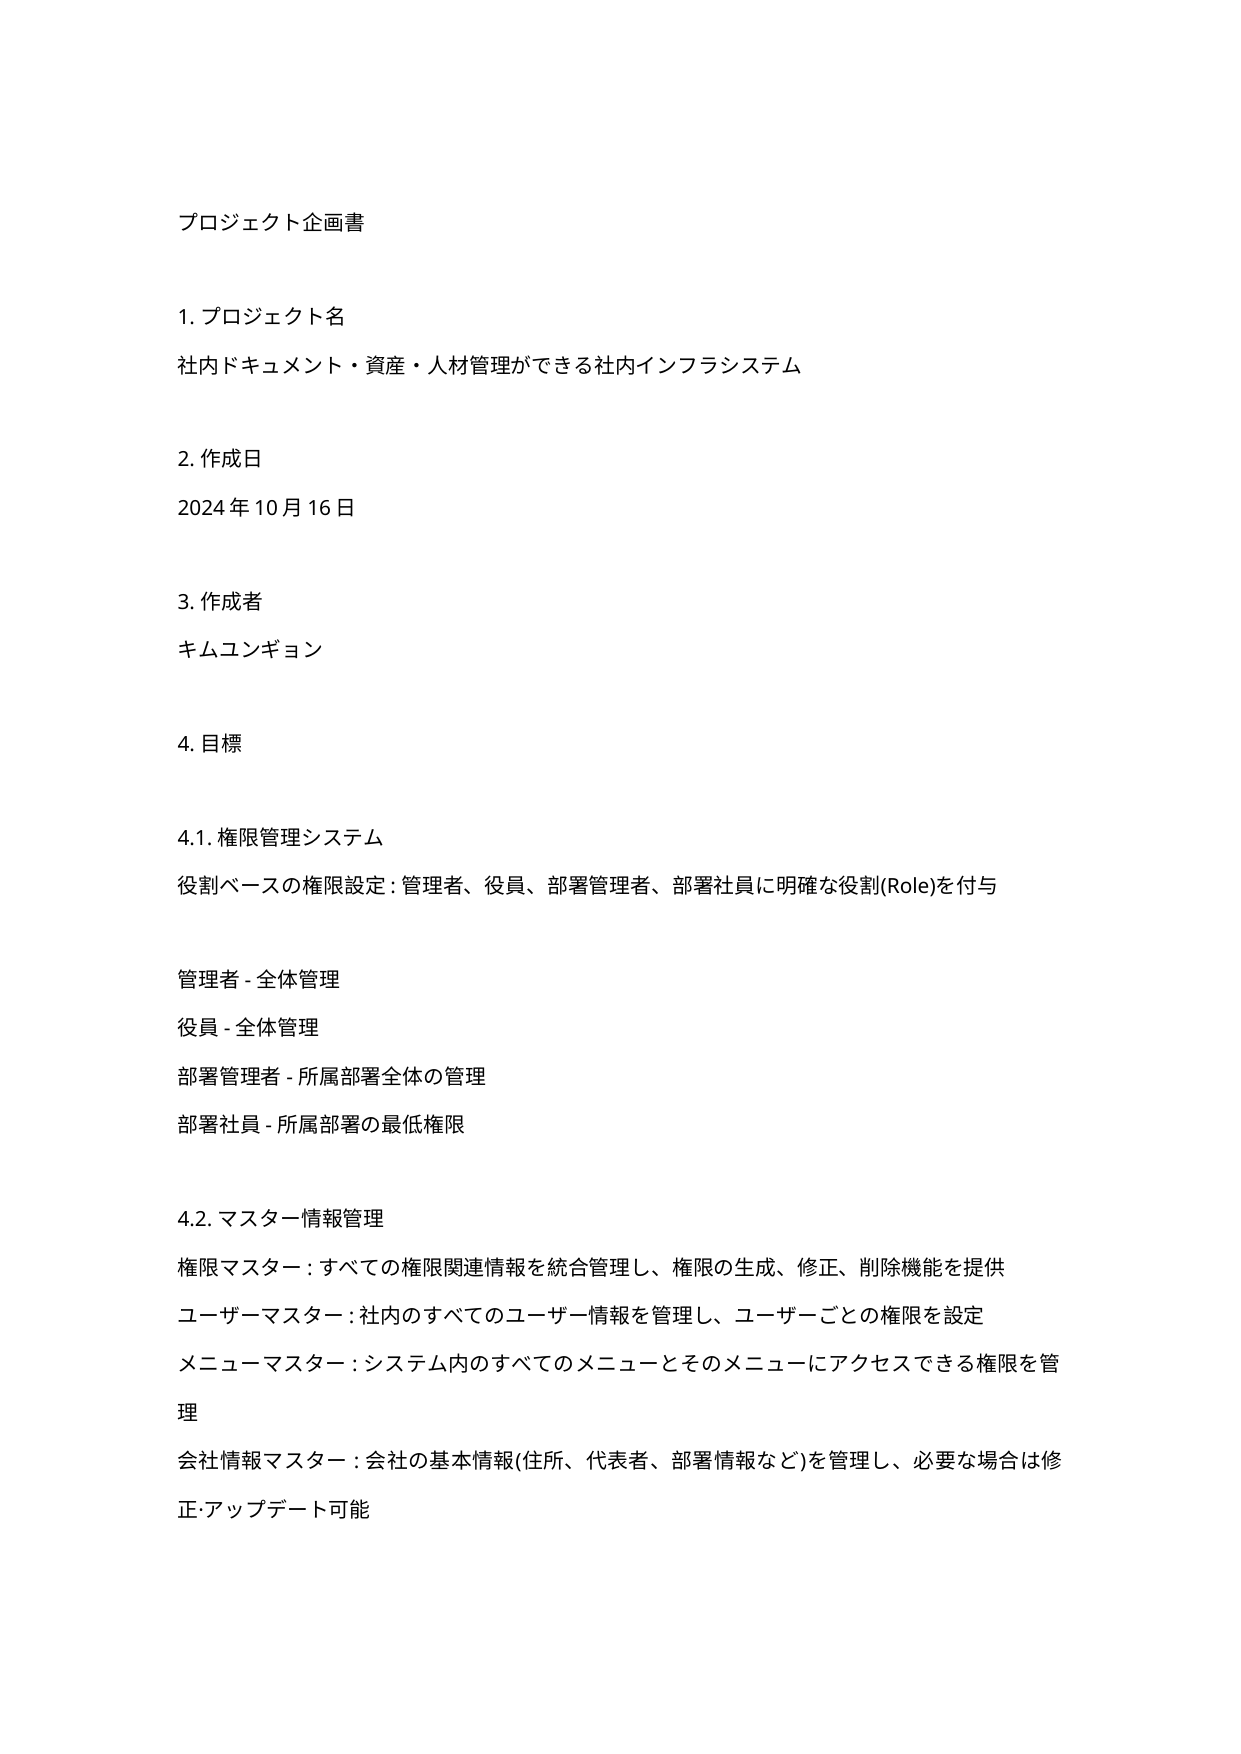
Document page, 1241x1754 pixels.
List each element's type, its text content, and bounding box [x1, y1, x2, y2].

text 権限マスター : すべての権限関連情報を統合管理し、権限の生成、修正、削除機能を提供 [177, 1251, 1063, 1281]
text メニューマスター : システム内のすべてのメニューとそのメニューにアクセスできる権限を管理 [177, 1348, 1063, 1426]
text キムユンギョン [177, 633, 1063, 663]
text 4. 目標 [177, 727, 1063, 757]
text 役員 - 全体管理 [177, 1012, 1063, 1042]
text 社内ドキュメント・資産・人材管理ができる社内インフラシステム [177, 349, 1063, 379]
text 部署社員 - 所属部署の最低権限 [177, 1108, 1063, 1139]
text 役割ベースの権限設定 : 管理者、役員、部署管理者、部署社員に明確な役割(Role)を付与 [177, 869, 1063, 900]
text ユーザーマスター : 社内のすべてのユーザー情報を管理し、ユーザーごとの権限を設定 [177, 1299, 1063, 1329]
text 3. 作成者 [177, 585, 1063, 615]
text 4.2. マスター情報管理 [177, 1202, 1063, 1233]
text 部署管理者 - 所属部署全体の管理 [177, 1060, 1063, 1090]
text 管理者 - 全体管理 [177, 963, 1063, 993]
text 1. プロジェクト名 [177, 300, 1063, 331]
text 2. 作成日 [177, 443, 1063, 473]
text 会社情報マスター : 会社の基本情報(住所、代表者、部署情報など)を管理し、必要な場合は修正·アップデート可能 [177, 1444, 1063, 1523]
text 2024年10月16日 [177, 491, 1063, 521]
text プロジェクト企画書 [177, 207, 1063, 237]
text 4.1. 権限管理システム [177, 821, 1063, 851]
